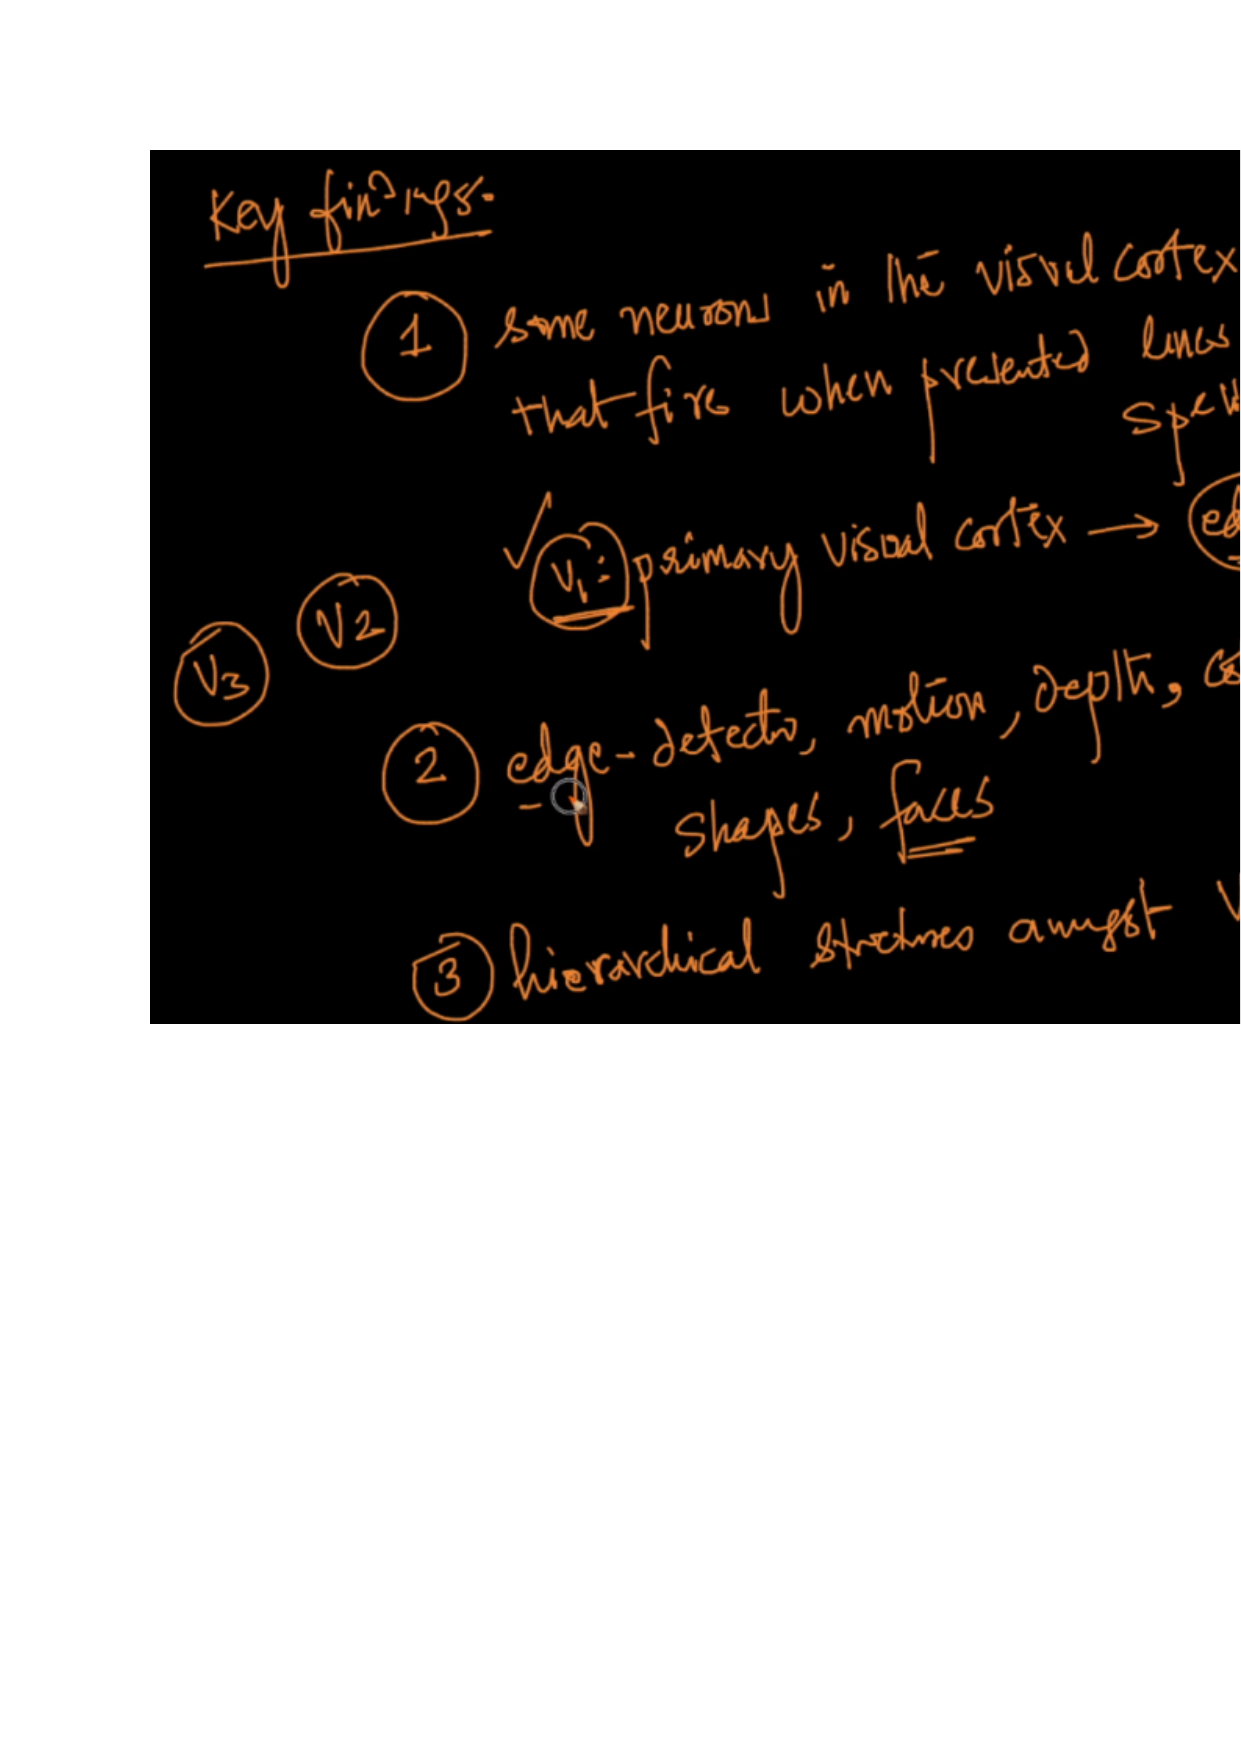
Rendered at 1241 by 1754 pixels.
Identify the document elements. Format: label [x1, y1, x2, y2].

picture [150, 150, 1241, 1024]
